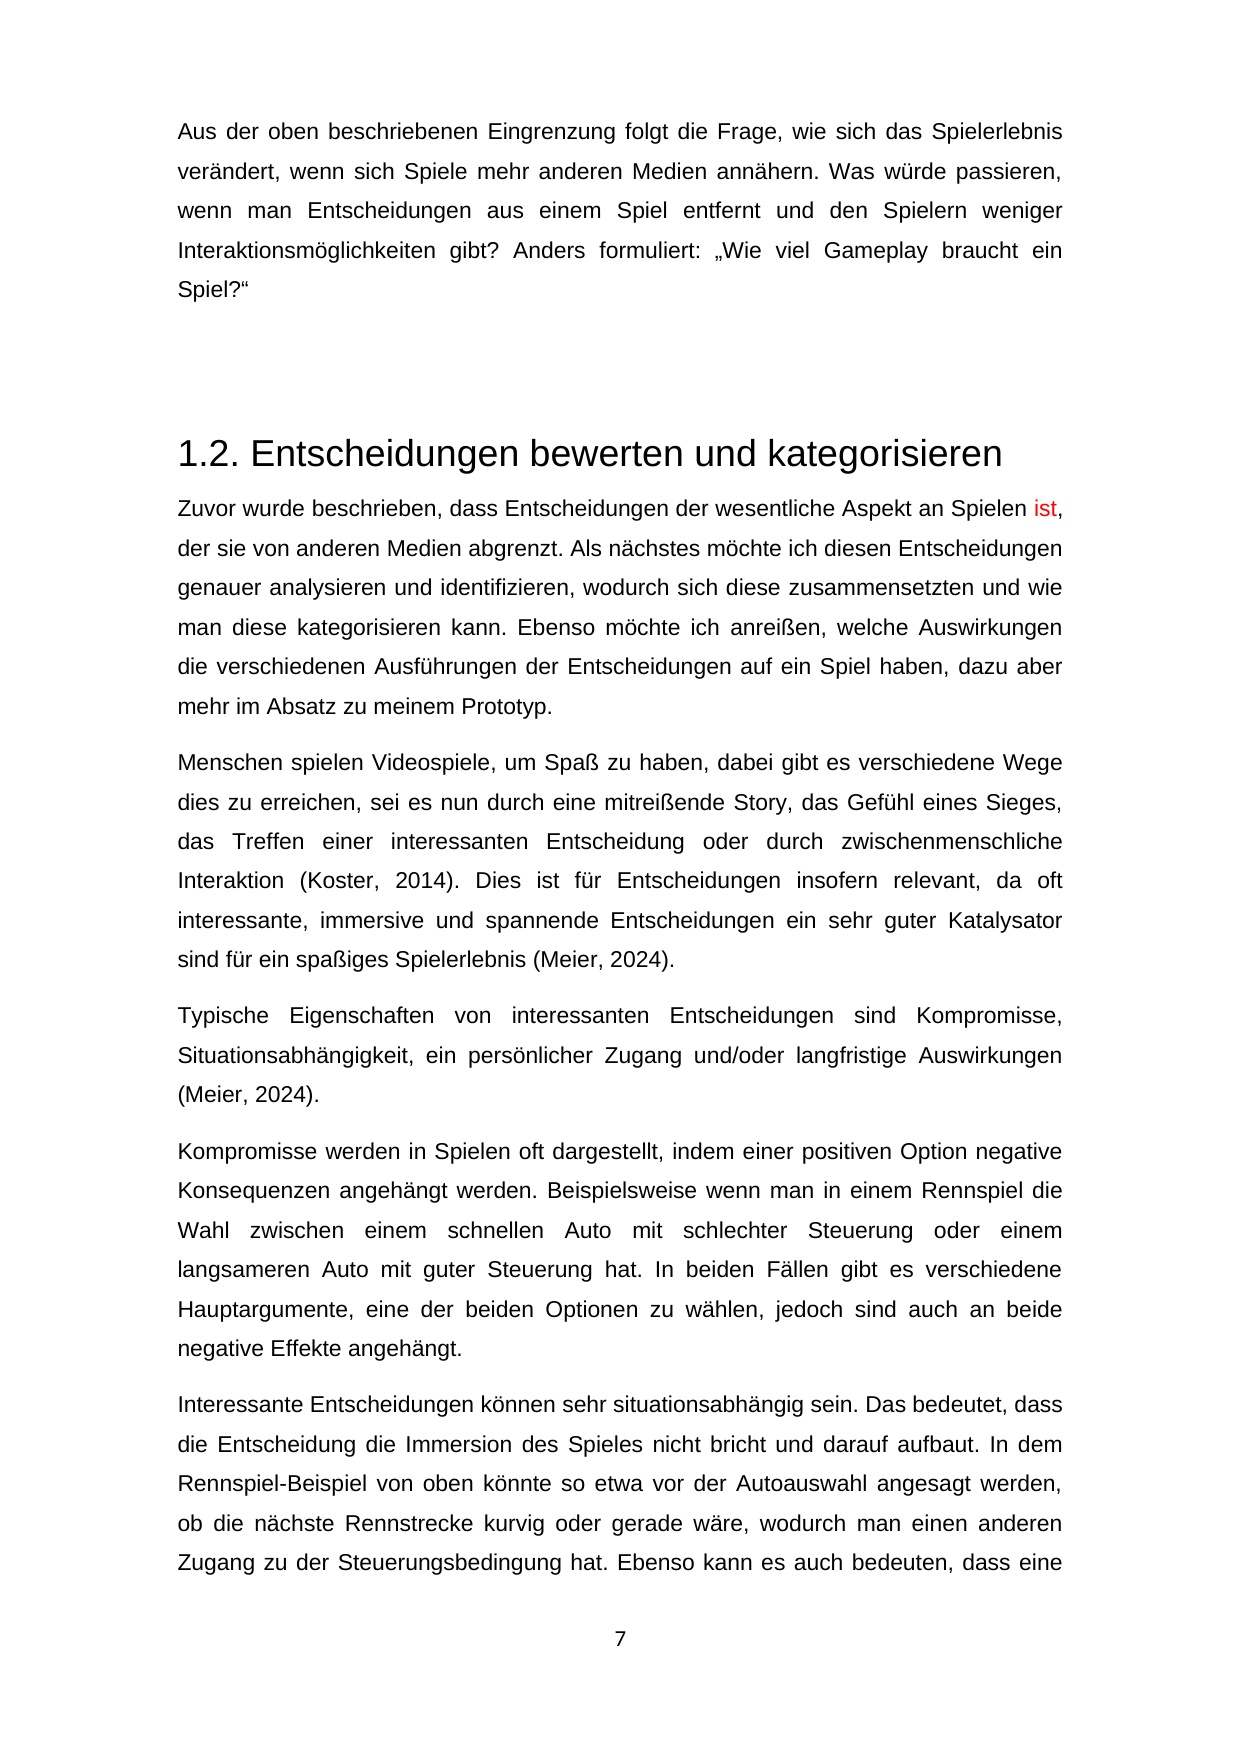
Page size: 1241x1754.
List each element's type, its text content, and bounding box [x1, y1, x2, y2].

subtitle 1.2. Entscheidungen bewerten und kategorisieren [177, 431, 1063, 474]
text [177, 1391, 1063, 1575]
text Zuvor wurde beschrieben, dass Entscheidungen der wesentliche Aspekt an Spielen ist, der sie von anderen Medien abgrenzt. Als nächstes möchte ich diesen Entscheidungen genauer analysieren und identifizieren, wodurch sich diese zusammensetzten und wie man diese kategorisieren kann. Ebenso möchte ich anreißen, welche Auswirkungen die verschiedenen Ausführungen der Entscheidungen auf ein Spiel haben, dazu aber mehr im Absatz zu meinem Prototyp. [177, 495, 1063, 719]
text Menschen spielen Videospiele, um Spaß zu haben, dabei gibt es verschiedene Wege dies zu erreichen, sei es nun durch eine mitreißende Story, das Gefühl eines Sieges, das Treffen einer interessanten Entscheidung oder durch zwischenmenschliche Interaktion (Koster, 2014). Dies ist für Entscheidungen insofern relevant, da oft interessante, immersive und spannende Entscheidungen ein sehr guter Katalysator sind für ein spaßiges Spielerlebnis (Meier, 2024). [177, 749, 1063, 973]
text Aus der oben beschriebenen Eingrenzung folgt die Frage, wie sich das Spielerlebnis verändert, wenn sich Spiele mehr anderen Medien annähern. Was würde passieren, wenn man Entscheidungen aus einem Spiel entfernt und den Spielern weniger Interaktionsmöglichkeiten gibt? Anders formuliert: „Wie viel Gameplay braucht ein Spiel?“ [177, 118, 1063, 302]
text Typische Eigenschaften von interessanten Entscheidungen sind Kompromisse, Situationsabhängigkeit, ein persönlicher Zugang und/oder langfristige Auswirkungen (Meier, 2024). [177, 1002, 1063, 1108]
text Kompromisse werden in Spielen oft dargestellt, indem einer positiven Option negative Konsequenzen angehängt werden. Beispielsweise wenn man in einem Rennspiel die Wahl zwischen einem schnellen Auto mit schlechter Steuerung oder einem langsameren Auto mit guter Steuerung hat. In beiden Fällen gibt es verschiedene Hauptargumente, eine der beiden Optionen zu wählen, jedoch sind auch an beide negative Effekte angehängt. [177, 1138, 1063, 1361]
